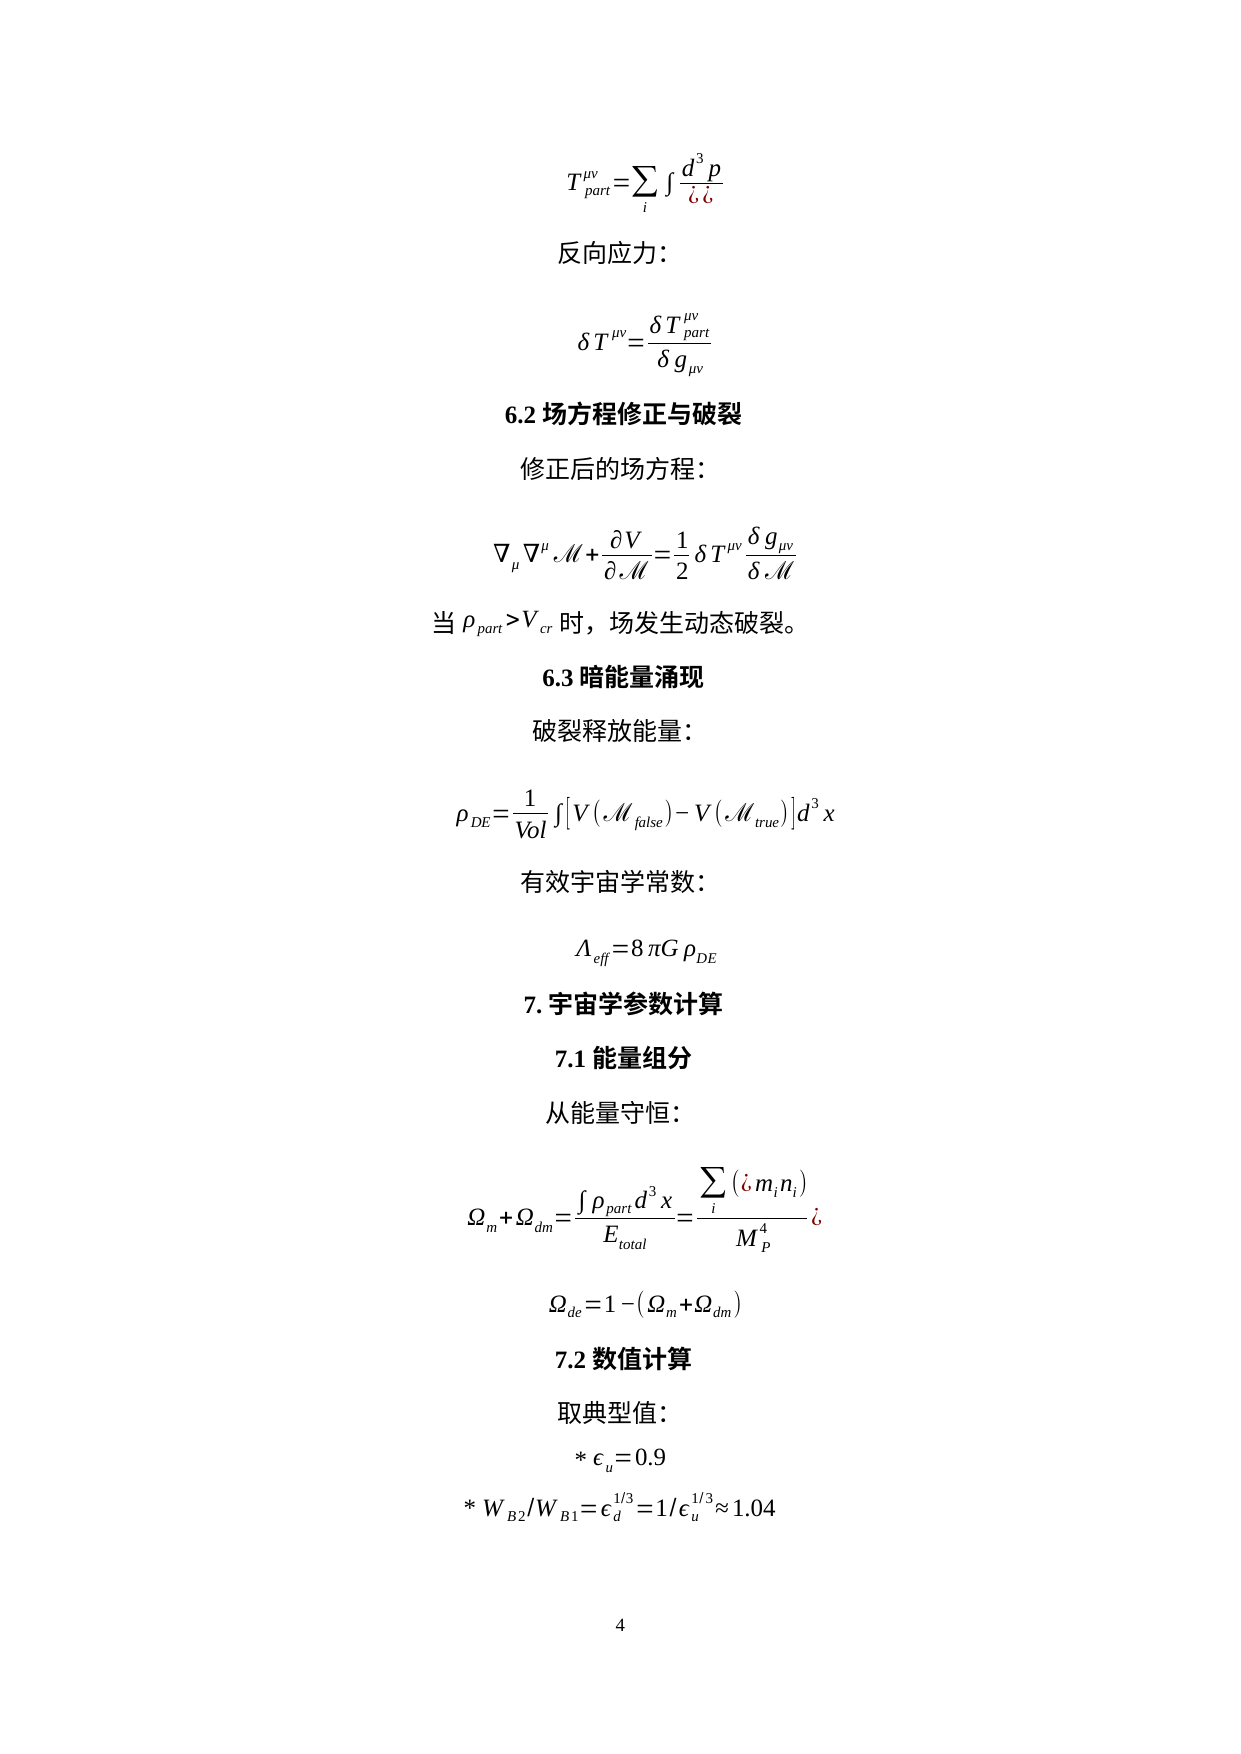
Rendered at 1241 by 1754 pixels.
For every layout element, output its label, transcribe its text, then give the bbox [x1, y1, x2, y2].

text 有效宇宙学常数： [187, 785, 1053, 898]
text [187, 1289, 1053, 1525]
text 6.2 场方程修正与破裂 修正后的场方程： [187, 307, 1053, 485]
text 当 时，场发生动态破裂。 6.3 暗能量涌现 破裂释放能量： [187, 522, 1053, 748]
text 反向应力： [187, 150, 1053, 270]
text 7. 宇宙学参数计算 7.1 能量组分 从能量守恒： [187, 935, 1053, 1129]
